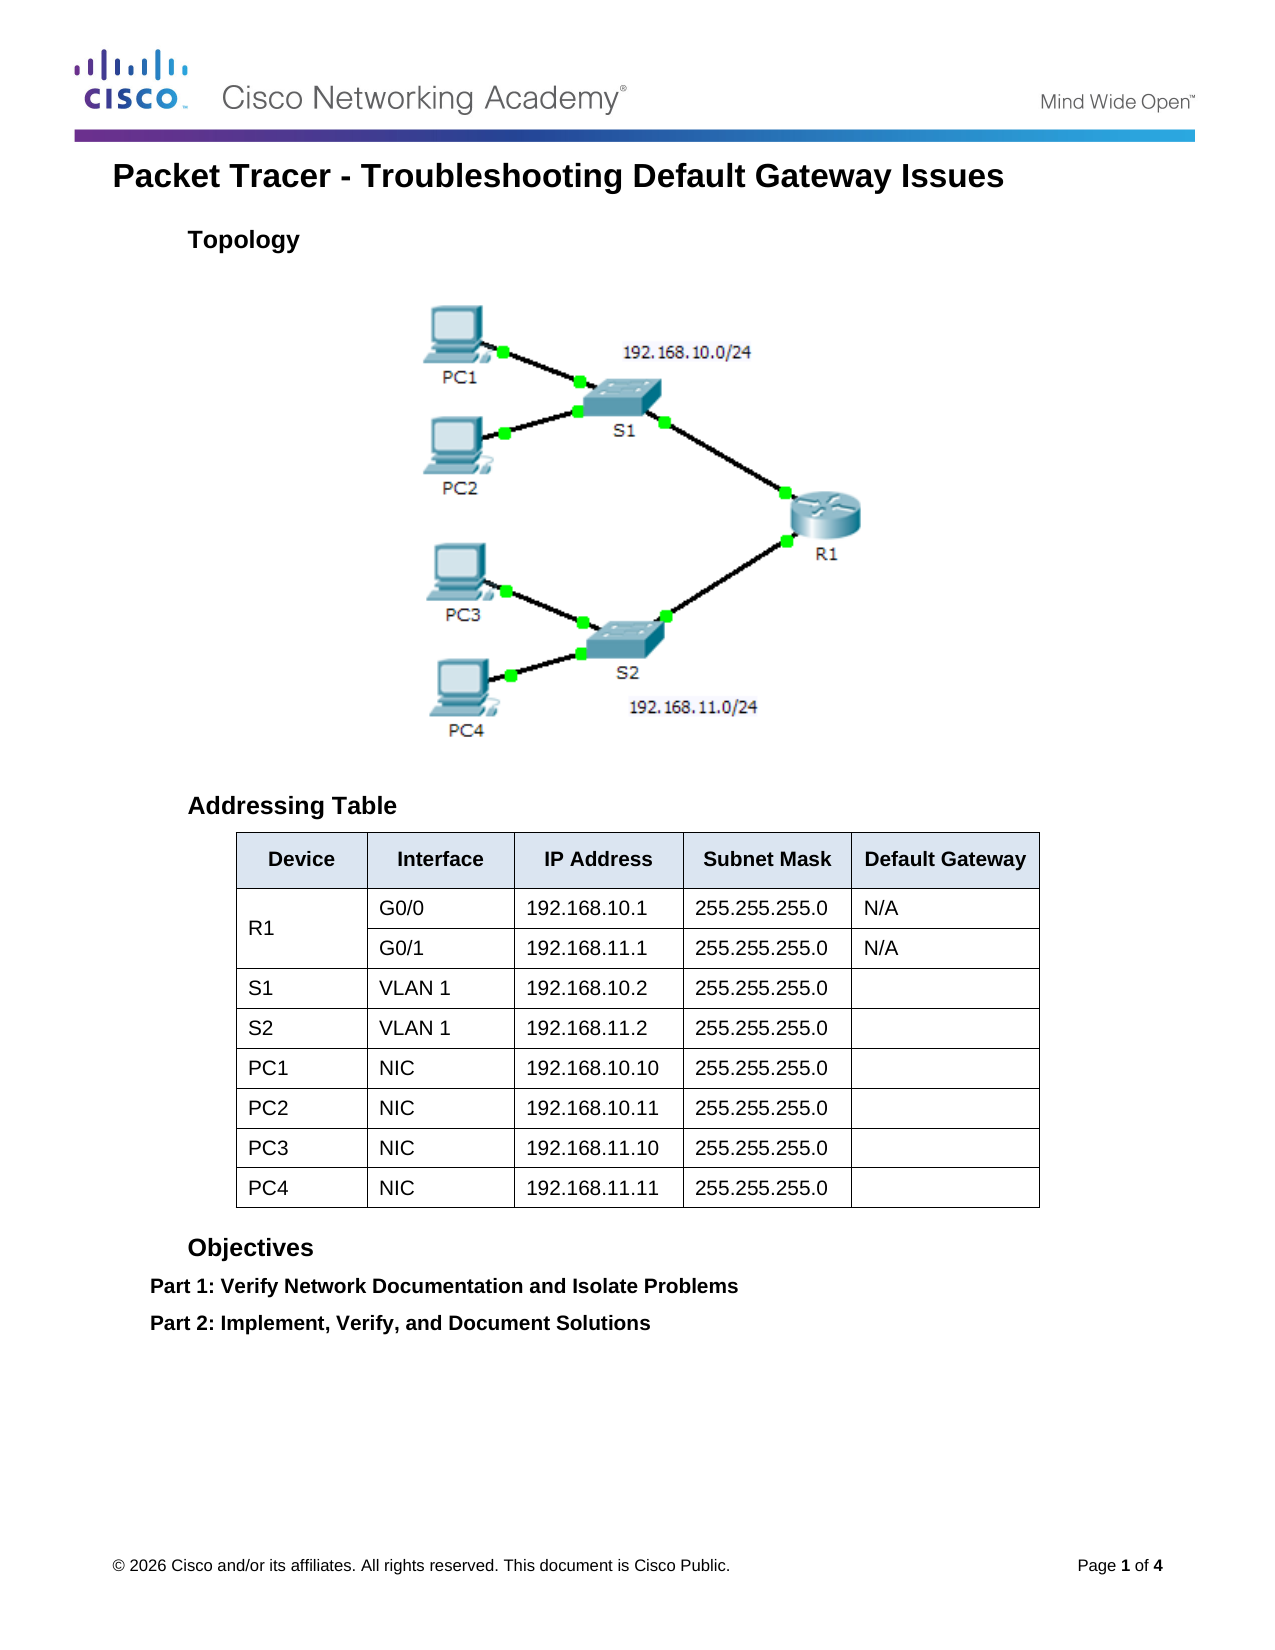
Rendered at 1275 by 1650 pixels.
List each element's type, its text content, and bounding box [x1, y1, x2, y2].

table_cell 192.168.11.10 [515, 1129, 683, 1167]
table_cell [852, 969, 1039, 1008]
table_cell [852, 1009, 1039, 1048]
table_cell 255.255.255.0 [684, 1009, 851, 1048]
picture [0, 30, 1273, 142]
text Part 1: Verify Network Documentation and Isolate Problems [150, 1274, 1162, 1298]
table_cell 192.168.11.1 [515, 929, 683, 968]
text Objectives [112, 1233, 1162, 1261]
table_cell 255.255.255.0 [684, 1049, 851, 1087]
table_cell N/A [852, 929, 1039, 968]
table_cell 192.168.11.2 [515, 1009, 683, 1048]
table_cell S2 [237, 1009, 367, 1048]
table_cell 192.168.10.10 [515, 1049, 683, 1087]
table_cell [852, 1168, 1039, 1207]
table_header IP Address [515, 833, 683, 888]
table_cell 255.255.255.0 [684, 929, 851, 968]
text Addressing Table [112, 791, 1162, 819]
table_header Interface [368, 833, 514, 888]
table_header Default Gateway [852, 833, 1039, 888]
table_cell N/A [852, 889, 1039, 928]
table_cell NIC [368, 1168, 514, 1207]
table_cell G0/0 [368, 889, 514, 928]
table_cell 255.255.255.0 [684, 889, 851, 928]
table_cell PC3 [237, 1129, 367, 1167]
table_cell 255.255.255.0 [684, 969, 851, 1008]
table_cell PC2 [237, 1089, 367, 1127]
table_cell [852, 1089, 1039, 1127]
picture [378, 279, 897, 762]
table_cell 255.255.255.0 [684, 1089, 851, 1127]
table_cell VLAN 1 [368, 1009, 514, 1048]
table_cell 255.255.255.0 [684, 1129, 851, 1167]
table_header Subnet Mask [684, 833, 851, 888]
table_cell [852, 1129, 1039, 1167]
table_cell NIC [368, 1129, 514, 1167]
title Packet Tracer - Troubleshooting Default Gateway Issues [112, 156, 1162, 195]
table_cell PC1 [237, 1049, 367, 1087]
table_cell PC4 [237, 1168, 367, 1207]
table_cell 192.168.10.11 [515, 1089, 683, 1127]
table_cell NIC [368, 1049, 514, 1087]
table_header Device [237, 833, 367, 888]
table_cell G0/1 [368, 929, 514, 968]
table_cell S1 [237, 969, 367, 1008]
table_cell NIC [368, 1089, 514, 1127]
text Part 2: Implement, Verify, and Document Solutions [150, 1310, 1162, 1334]
table_cell VLAN 1 [368, 969, 514, 1008]
table_cell 192.168.11.11 [515, 1168, 683, 1207]
table_cell [852, 1049, 1039, 1087]
table_cell R1 [237, 889, 367, 968]
table_cell 192.168.10.2 [515, 969, 683, 1008]
text Topology [112, 225, 1162, 254]
table_cell 255.255.255.0 [684, 1168, 851, 1207]
table_cell 192.168.10.1 [515, 889, 683, 928]
